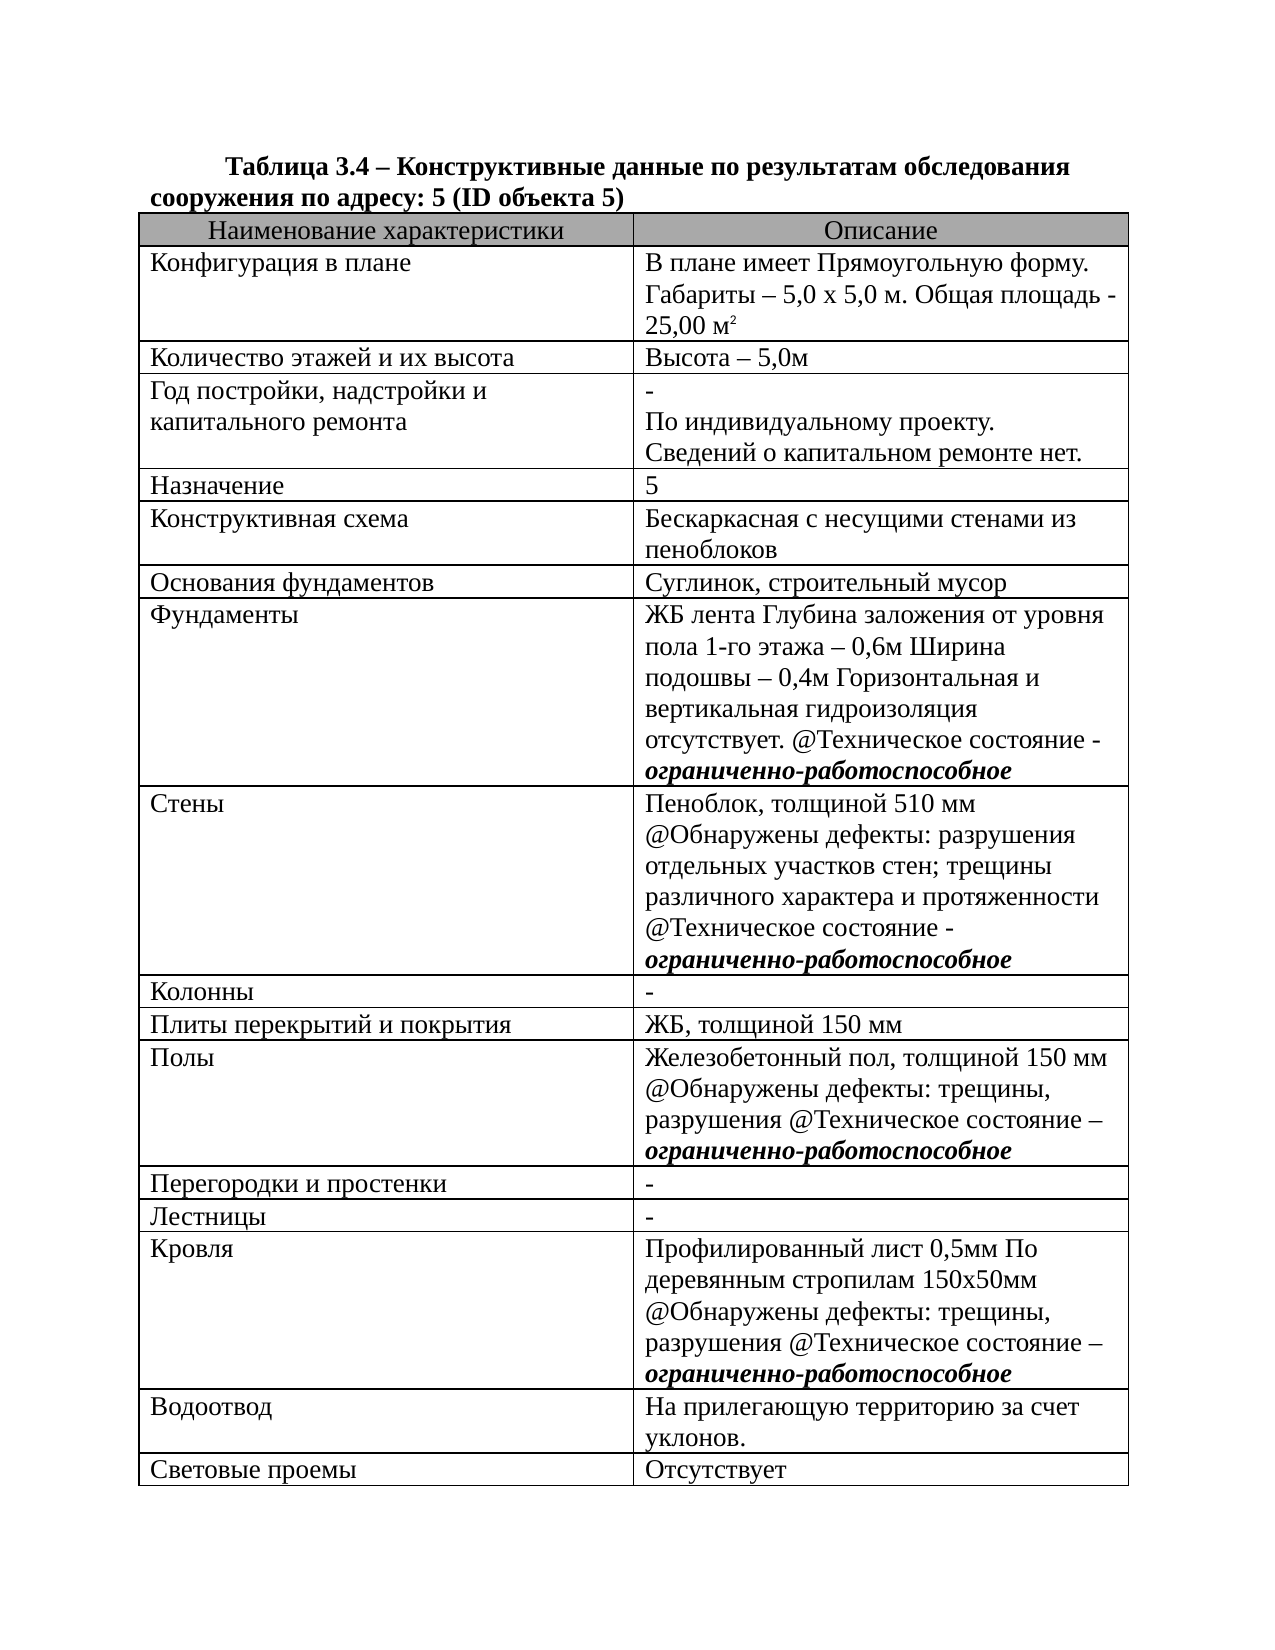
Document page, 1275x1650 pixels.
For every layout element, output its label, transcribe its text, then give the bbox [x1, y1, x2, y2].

table_cell Бескаркасная с несущими стенами из пеноблоков [634, 505, 1128, 567]
table_cell Лестницы [140, 1203, 633, 1234]
table_cell Конструктивная схема [140, 505, 633, 567]
table_cell - [634, 978, 1128, 1009]
table_cell Основания фундаментов [140, 569, 633, 600]
table_cell - [634, 1203, 1128, 1234]
table_cell ЖБ лента Глубина заложения от уровня пола 1-го этажа – 0,6м Ширина подошвы – 0,4м Горизонтальная и вертикальная гидроизоляция отсутствует. @Техническое состояние - ограниченно-работоспособное [634, 602, 1128, 788]
table_cell Стены [140, 790, 633, 977]
table_cell Конфигурация в плане [140, 247, 633, 343]
table_cell Количество этажей и их высота [140, 345, 633, 376]
table_cell Отсутствует [634, 1457, 1128, 1488]
table_cell В плане имеет Прямоугольную форму. Габариты – 5,0 x 5,0 м. Общая площадь - 25,00 м2 [634, 247, 1128, 343]
table_header Описание [634, 214, 1128, 245]
table_cell Колонны [140, 978, 633, 1009]
table_cell Высота – 5,0м [634, 345, 1128, 376]
table_header Наименование характеристики [140, 214, 633, 245]
table_cell Водоотвод [140, 1393, 633, 1455]
table_cell Назначение [140, 472, 633, 503]
table_cell Кровля [140, 1235, 633, 1391]
table_cell Перегородки и простенки [140, 1170, 633, 1201]
table_cell Железобетонный пол, толщиной 150 мм @Обнаружены дефекты: трещины, разрушения @Техническое состояние – ограниченно-работоспособное [634, 1044, 1128, 1168]
table_cell 5 [634, 472, 1128, 503]
table_cell Суглинок, строительный мусор [634, 569, 1128, 600]
table_cell Плиты перекрытий и покрытия [140, 1011, 633, 1042]
table_cell Пеноблок, толщиной 510 мм @Обнаружены дефекты: разрушения отдельных участков стен; трещины различного характера и протяженности @Техническое состояние - ограниченно-работоспособное [634, 790, 1128, 977]
table_cell На прилегающую территорию за счет уклонов. [634, 1393, 1128, 1455]
table_cell Полы [140, 1044, 633, 1168]
table_cell Год постройки, надстройки и капитального ремонта [140, 377, 633, 471]
table_cell Световые проемы [140, 1457, 633, 1488]
table_cell Фундаменты [140, 602, 633, 788]
table_cell ЖБ, толщиной 150 мм [634, 1011, 1128, 1042]
table_cell Профилированный лист 0,5мм По деревянным стропилам 150х50мм @Обнаружены дефекты: трещины, разрушения @Техническое состояние – ограниченно-работоспособное [634, 1235, 1128, 1391]
text Таблица 3.4 – Конструктивные данные по результатам обследования сооружения по адресу: 5 (ID объекта 5) [150, 150, 1125, 212]
table_cell - По индивидуальному проекту. Сведений о капитальном ремонте нет. [634, 377, 1128, 471]
table_cell - [634, 1170, 1128, 1201]
